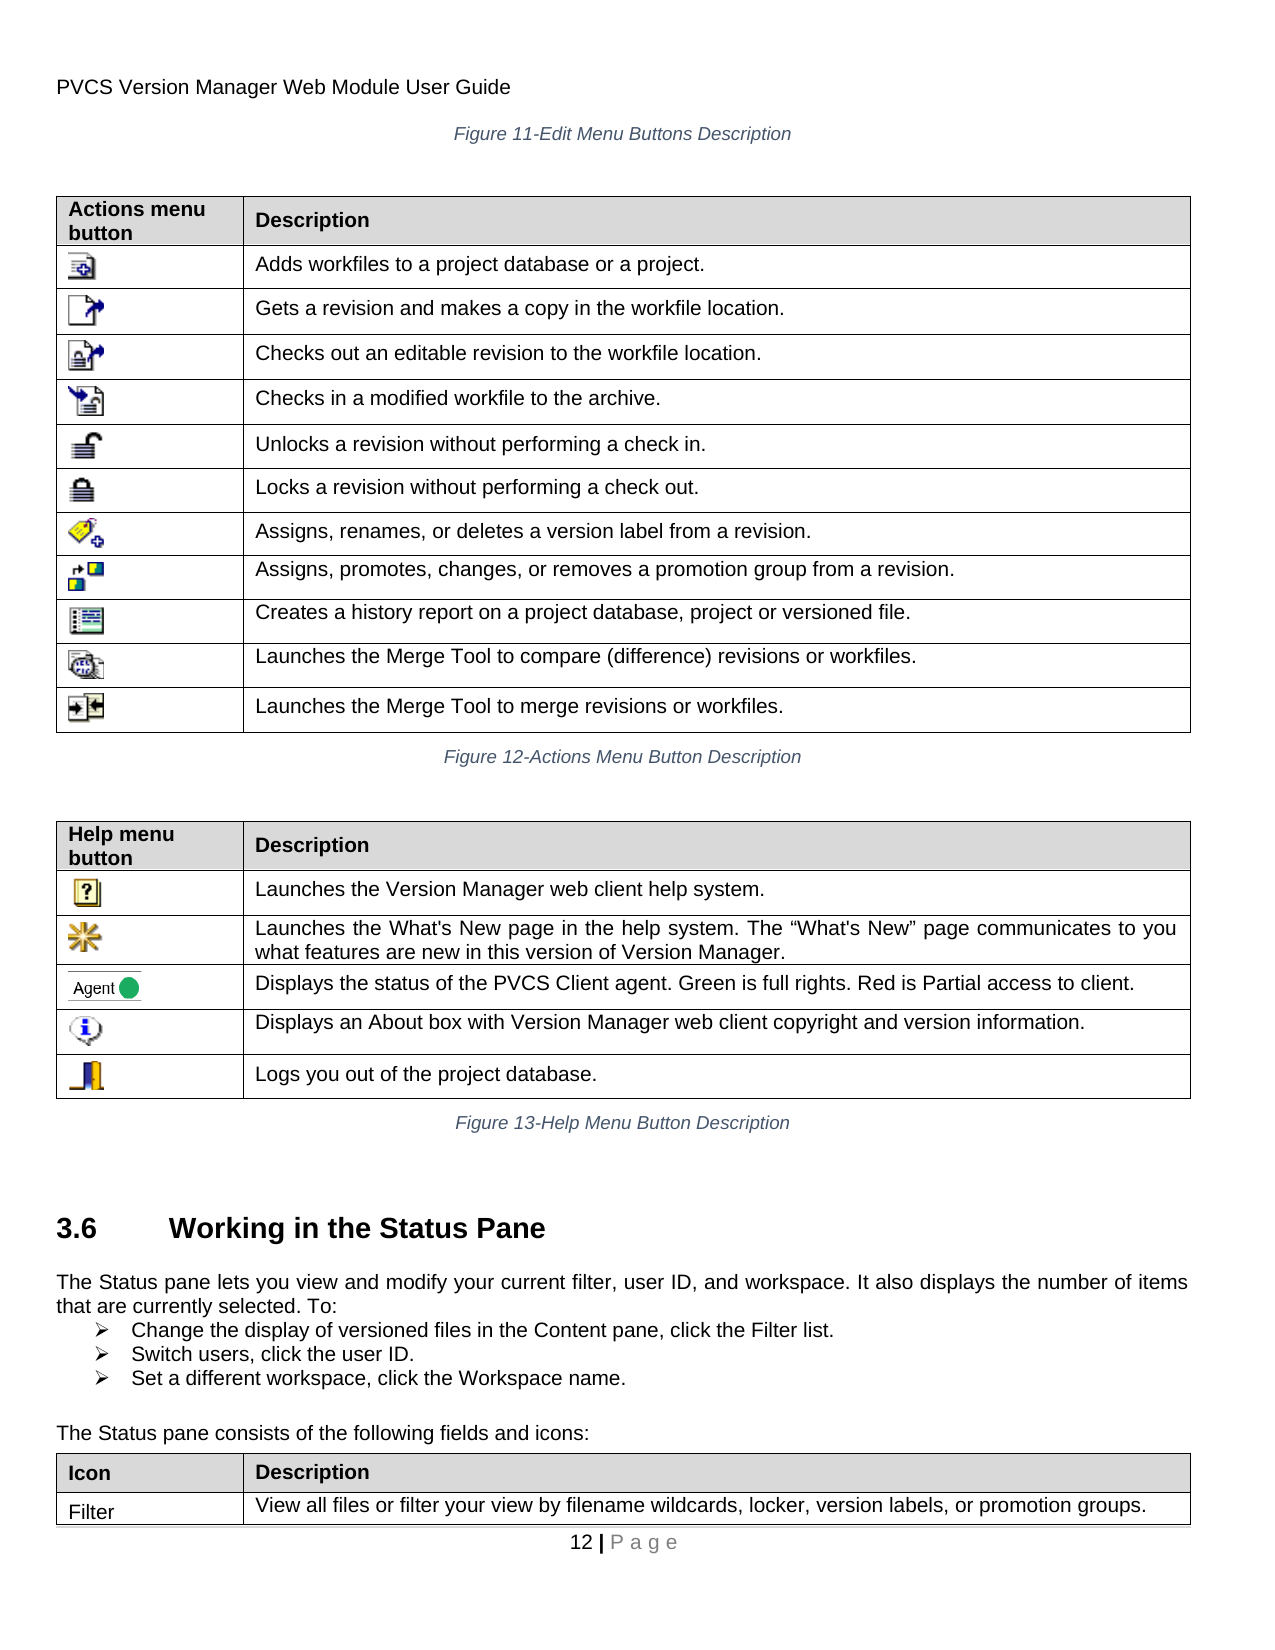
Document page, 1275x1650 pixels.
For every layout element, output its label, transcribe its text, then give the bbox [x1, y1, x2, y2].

table_cell Creates a history report on a project database, project or versioned file. [244, 600, 1190, 643]
table_cell [57, 469, 243, 512]
text Figure 11-Edit Menu Buttons Description [56, 123, 1191, 144]
table_cell [57, 1010, 243, 1054]
table_cell Assigns, promotes, changes, or removes a promotion group from a revision. [244, 556, 1190, 599]
table_header Icon [57, 1454, 243, 1492]
text Figure 12-Actions Menu Button Description [56, 746, 1191, 767]
table_cell Displays an About box with Version Manager web client copyright and version information. [244, 1010, 1190, 1054]
list Change the display of versioned files in the Content pane, click the Filter list. [94, 1318, 1191, 1342]
list Set a different workspace, click the Workspace name. [94, 1366, 1191, 1390]
table_cell [57, 600, 243, 643]
table_cell [57, 513, 243, 555]
text Figure 13-Help Menu Button Description [56, 1111, 1191, 1133]
table_cell [57, 246, 243, 288]
table_header Description [244, 197, 1190, 244]
table_header Description [244, 1454, 1190, 1492]
table_header Actions menu button [57, 197, 243, 244]
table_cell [244, 1493, 1190, 1523]
text The Status pane lets you view and modify your current filter, user ID, and workspace. It also displays the number of items that are currently selected. To: [56, 1270, 1191, 1318]
table_cell Adds workfiles to a project database or a project. [244, 246, 1190, 288]
text The Status pane consists of the following fields and icons: [56, 1420, 1191, 1444]
table_cell [57, 916, 243, 964]
table_cell Launches the Merge Tool to compare (difference) revisions or workfiles. [244, 644, 1190, 687]
table_cell Filter [57, 1493, 243, 1523]
table_cell Logs you out of the project database. [244, 1055, 1190, 1098]
table_cell [57, 556, 243, 599]
table_cell Launches the What's New page in the help system. The “What's New” page communicates to you what features are new in this version of Version Manager. [244, 916, 1190, 964]
table_cell Unlocks a revision without performing a check in. [244, 425, 1190, 468]
table_cell Locks a revision without performing a check out. [244, 469, 1190, 512]
subtitle Working in the Status Pane [56, 1211, 1191, 1245]
table_cell [57, 644, 243, 687]
table_cell Launches the Merge Tool to merge revisions or workfiles. [244, 688, 1190, 732]
table_cell [57, 380, 243, 424]
table_cell Launches the Version Manager web client help system. [244, 871, 1190, 915]
table_cell [57, 688, 243, 732]
table_cell Gets a revision and makes a copy in the workfile location. [244, 289, 1190, 333]
picture [68, 971, 142, 1001]
table_cell [57, 425, 243, 468]
table_cell Displays the status of the PVCS Client agent. Green is full rights. Red is Partial access to client. [244, 965, 1190, 1009]
table_cell Checks out an editable revision to the workfile location. [244, 335, 1190, 379]
table_cell [57, 289, 243, 333]
table_cell Checks in a modified workfile to the archive. [244, 380, 1190, 424]
table_header Help menu button [57, 822, 243, 869]
list Switch users, click the user ID. [94, 1342, 1191, 1366]
table_header Description [244, 822, 1190, 869]
table_cell [57, 871, 243, 915]
table_cell Assigns, renames, or deletes a version label from a revision. [244, 513, 1190, 555]
table_cell [57, 335, 243, 379]
table_cell [57, 965, 243, 1009]
table_cell [57, 1055, 243, 1098]
